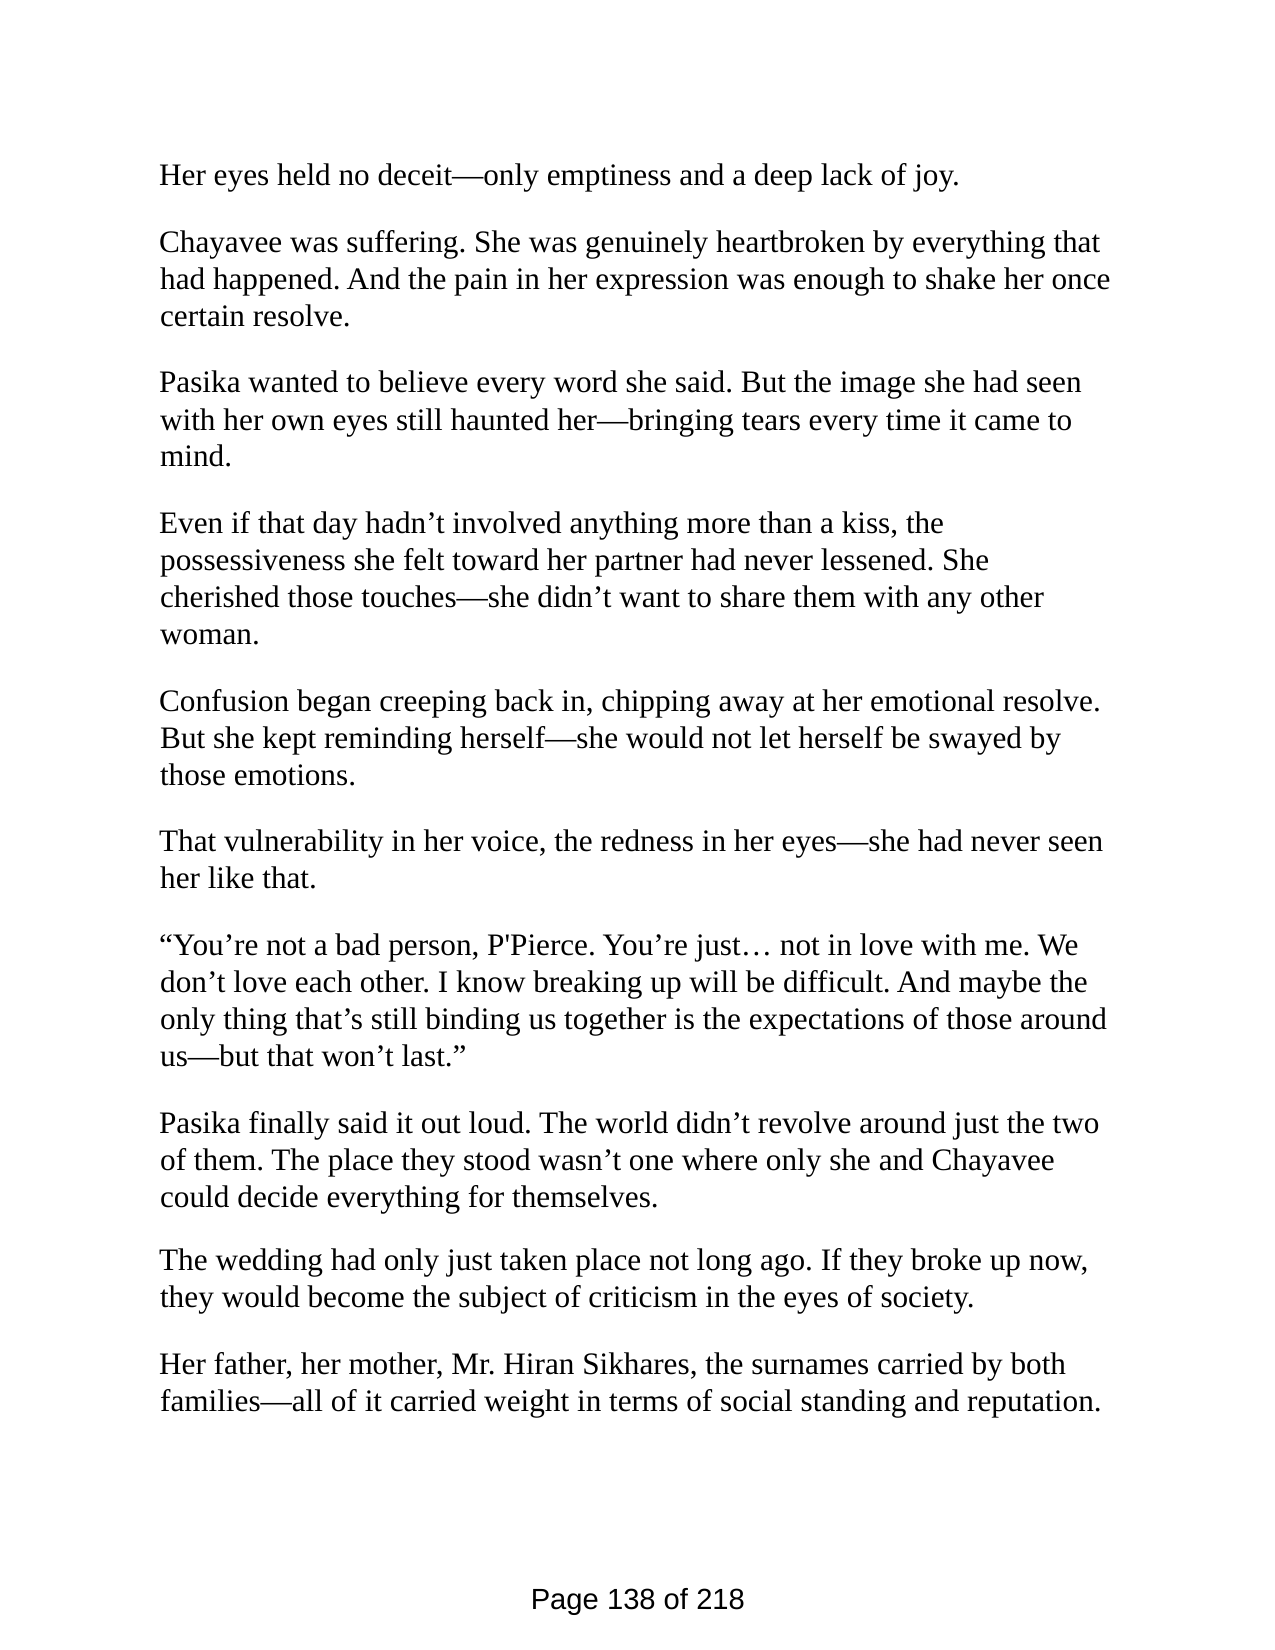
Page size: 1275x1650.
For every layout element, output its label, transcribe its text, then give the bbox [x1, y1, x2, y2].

text That vulnerability in her voice, the redness in her eyes—she had never seen her like that. [159, 823, 1113, 896]
text Confusion began creeping back in, chipping away at her emotional resolve. But she kept reminding herself—she would not let herself be swayed by those emotions. [159, 682, 1113, 792]
text “You’re not a bad person, P'Pierce. You’re just… not in love with me. We don’t love each other. I know breaking up will be difficult. And maybe the only thing that’s still binding us together is the expectations of those around us—but that won’t last.” [159, 926, 1113, 1073]
text Chayavee was suffering. She was genuinely heartbroken by everything that had happened. And the pain in her expression was enough to shake her once certain resolve. [159, 223, 1113, 333]
text Her eyes held no deceit—only emptiness and a deep lack of joy. [160, 156, 1114, 192]
text Even if that day hadn’t involved anything more than a kiss, the possessiveness she felt toward her partner had never lessened. She cherished those touches—she didn’t want to share them with any other woman. [159, 504, 1113, 651]
text Pasika wanted to believe every word she said. But the image she had seen with her own eyes still haunted her—bringing tears every time it came to mind. [159, 364, 1113, 474]
text Her father, her mother, Mr. Hiran Sikhares, the surnames carried by both families—all of it carried weight in terms of social standing and reputation. [159, 1345, 1113, 1418]
text The wedding had only just taken place not long ago. If they broke up now, they would become the subject of criticism in the eyes of society. [159, 1241, 1113, 1314]
text Pasika finally said it out loud. The world didn’t revolve around just the two of them. The place they stood wasn’t one where only she and Chayavee could decide everything for themselves. [159, 1104, 1113, 1214]
